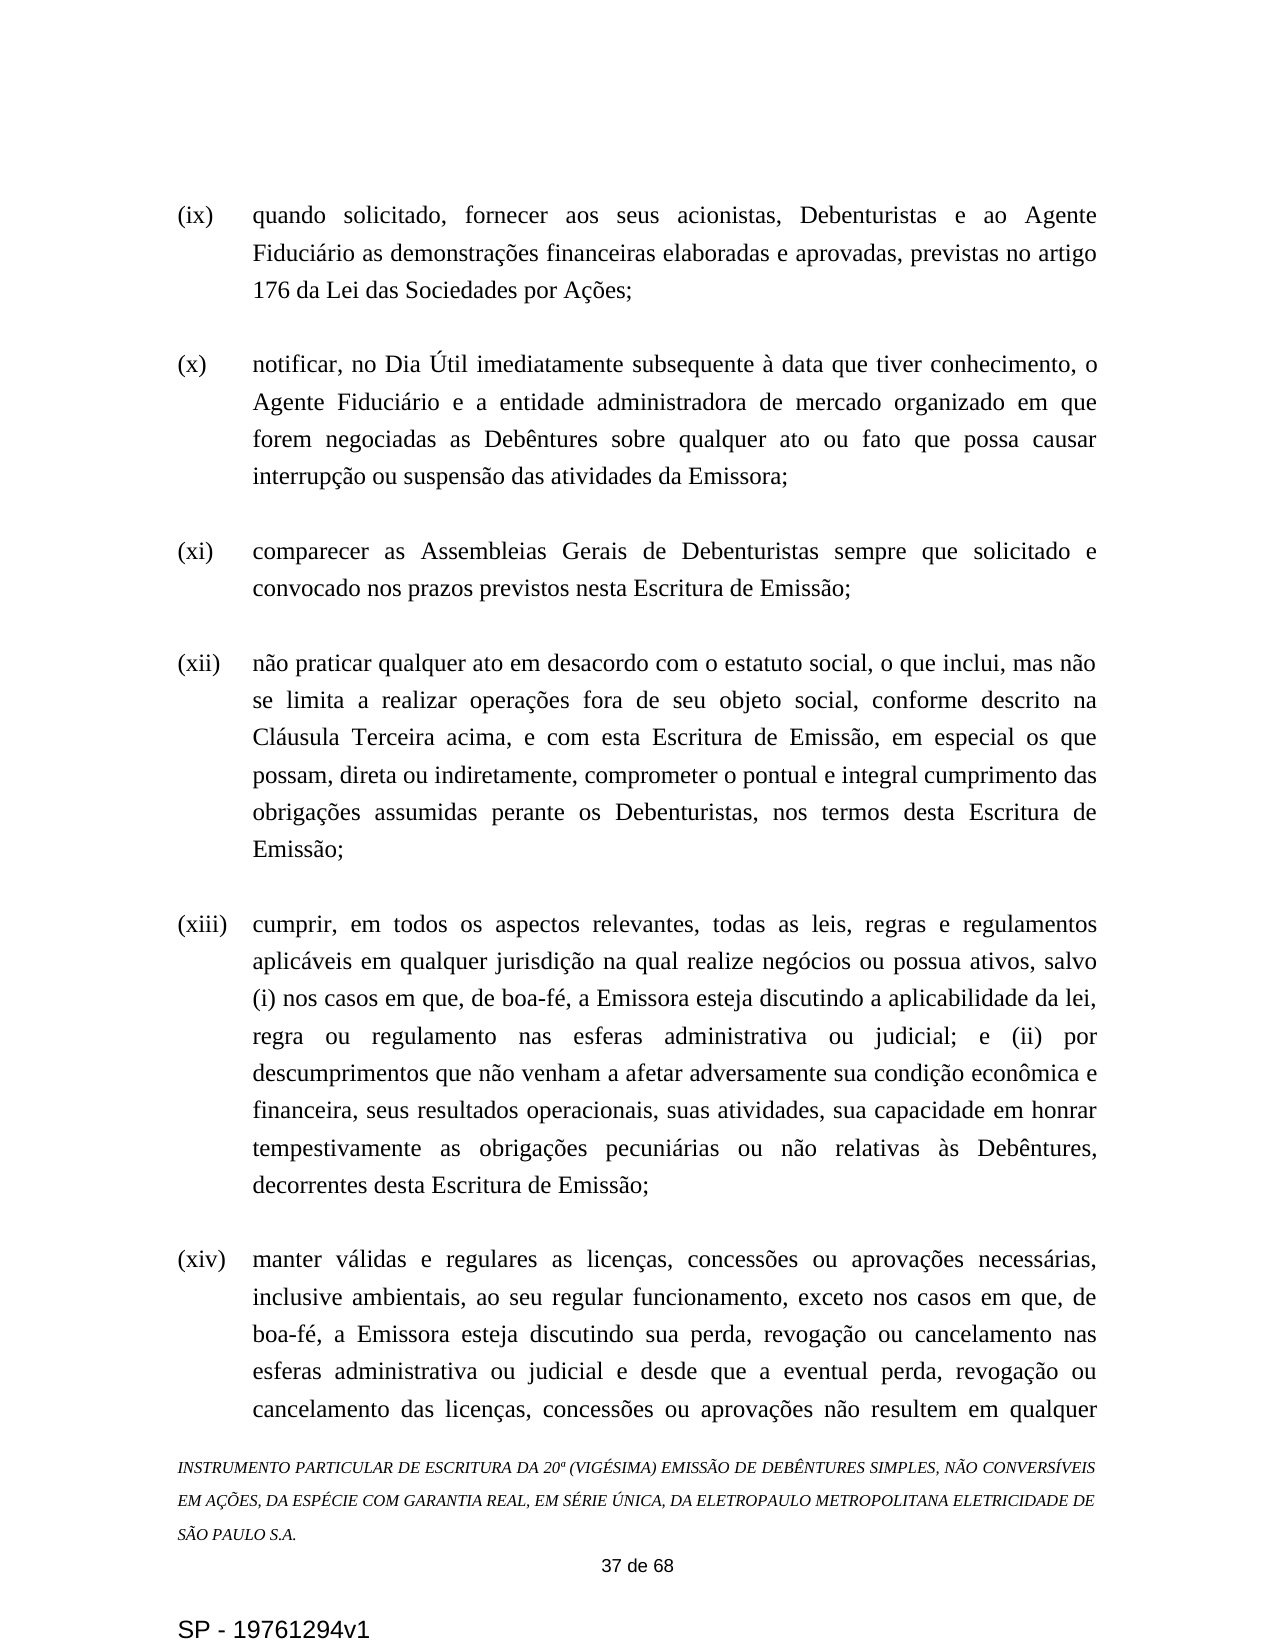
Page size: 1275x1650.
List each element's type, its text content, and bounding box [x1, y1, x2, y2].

list cumprir, em todos os aspectos relevantes, todas as leis, regras e regulamentos aplicáveis em qualquer jurisdição na qual realize negócios ou possua ativos, salvo (i) nos casos em que, de boa-fé, a Emissora esteja discutindo a aplicabilidade da lei, regra ou regulamento nas esferas administrativa ou judicial; e (ii) por descumprimentos que não venham a afetar adversamente sua condição econômica e financeira, seus resultados operacionais, suas atividades, sua capacidade em honrar tempestivamente as obrigações pecuniárias ou não relativas às Debêntures, decorrentes desta Escritura de Emissão; [177, 909, 1098, 1199]
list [177, 1244, 1098, 1422]
list notificar, no Dia Útil imediatamente subsequente à data que tiver conhecimento, o Agente Fiduciário e a entidade administradora de mercado organizado em que forem negociadas as Debêntures sobre qualquer ato ou fato que possa causar interrupção ou suspensão das atividades da Emissora; [177, 349, 1098, 490]
list comparecer as Assembleias Gerais de Debenturistas sempre que solicitado e convocado nos prazos previstos nesta Escritura de Emissão; [177, 536, 1098, 602]
list quando solicitado, fornecer aos seus acionistas, Debenturistas e ao Agente Fiduciário as demonstrações financeiras elaboradas e aprovadas, previstas no artigo 176 da Lei das Sociedades por Ações; [177, 200, 1098, 304]
list não praticar qualquer ato em desacordo com o estatuto social, o que inclui, mas não se limita a realizar operações fora de seu objeto social, conforme descrito na Cláusula Terceira acima, e com esta Escritura de Emissão, em especial os que possam, direta ou indiretamente, comprometer o pontual e integral cumprimento das obrigações assumidas perante os Debenturistas, nos termos desta Escritura de Emissão; [177, 648, 1098, 863]
